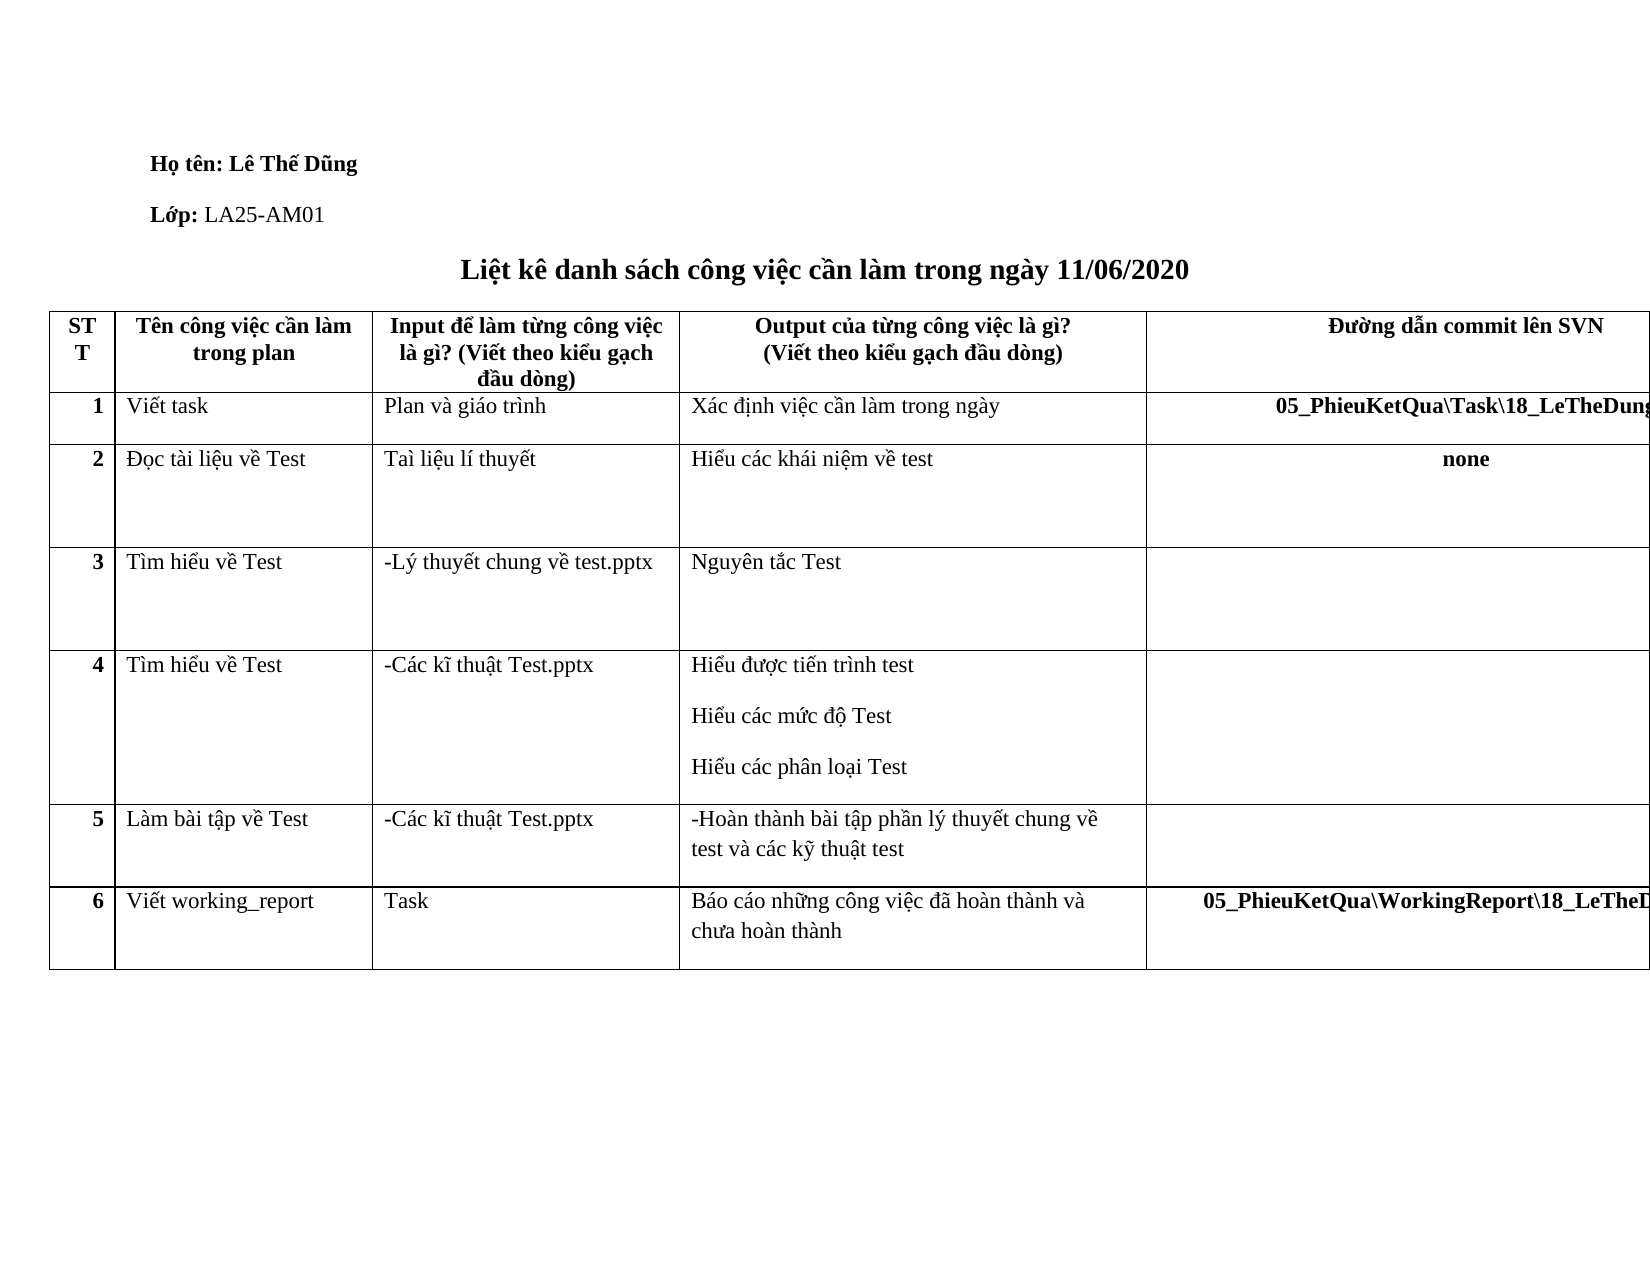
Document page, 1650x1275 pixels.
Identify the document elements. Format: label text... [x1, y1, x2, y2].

table_cell -Các kĩ thuật Test.pptx [373, 651, 679, 804]
table_cell [1147, 548, 1649, 650]
table_cell 1 [50, 393, 114, 444]
table_cell 3 [50, 548, 114, 650]
text Lớp: LA25-AM01 [150, 201, 1500, 227]
table_cell 6 [50, 888, 114, 969]
table_cell Báo cáo những công việc đã hoàn thành và chưa hoàn thành [680, 888, 1146, 969]
text Họ tên: Lê Thế Dũng [150, 150, 1500, 176]
table_cell [1147, 805, 1649, 886]
table_cell Hiểu các khái niệm về test [680, 445, 1146, 547]
table_cell Đọc tài liệu về Test [116, 445, 372, 547]
table_cell 4 [50, 651, 114, 804]
table_cell -Hoàn thành bài tập phần lý thuyết chung về test và các kỹ thuật test [680, 805, 1146, 886]
table_cell Taì liệu lí thuyết [373, 445, 679, 547]
table_cell Viết task [116, 393, 372, 444]
table_cell [1147, 651, 1649, 804]
table_header STT [50, 312, 114, 392]
table_cell 05_PhieuKetQua\Task\18_LeTheDung [1147, 393, 1649, 444]
table_header Input để làm từng công việc là gì? (Viết theo kiểu gạch đầu dòng) [373, 312, 679, 392]
table_cell Làm bài tập về Test [116, 805, 372, 886]
table_header Tên công việc cần làm trong plan [116, 312, 372, 392]
table_header Output của từng công việc là gì? (Viết theo kiểu gạch đầu dòng) [680, 312, 1146, 392]
text Liệt kê danh sách công việc cần làm trong ngày 11/06/2020 [150, 252, 1500, 286]
table_cell none [1147, 445, 1649, 547]
table_cell Xác định việc cần làm trong ngày [680, 393, 1146, 444]
table_cell Task [373, 888, 679, 969]
table_cell 2 [50, 445, 114, 547]
table_cell Tìm hiểu về Test [116, 651, 372, 804]
table_cell 5 [50, 805, 114, 886]
table_cell Viết working_report [116, 888, 372, 969]
table_cell Plan và giáo trình [373, 393, 679, 444]
table_cell Nguyên tắc Test [680, 548, 1146, 650]
table_cell Hiểu được tiến trình test Hiểu các mức độ Test Hiểu các phân loại Test [680, 651, 1146, 804]
table_cell -Các kĩ thuật Test.pptx [373, 805, 679, 886]
table_header Đường dẫn commit lên SVN [1147, 312, 1649, 392]
table_cell -Lý thuyết chung về test.pptx [373, 548, 679, 650]
table_cell Tìm hiểu về Test [116, 548, 372, 650]
table_cell 05_PhieuKetQua\WorkingReport\18_LeTheDungung [1147, 888, 1649, 969]
